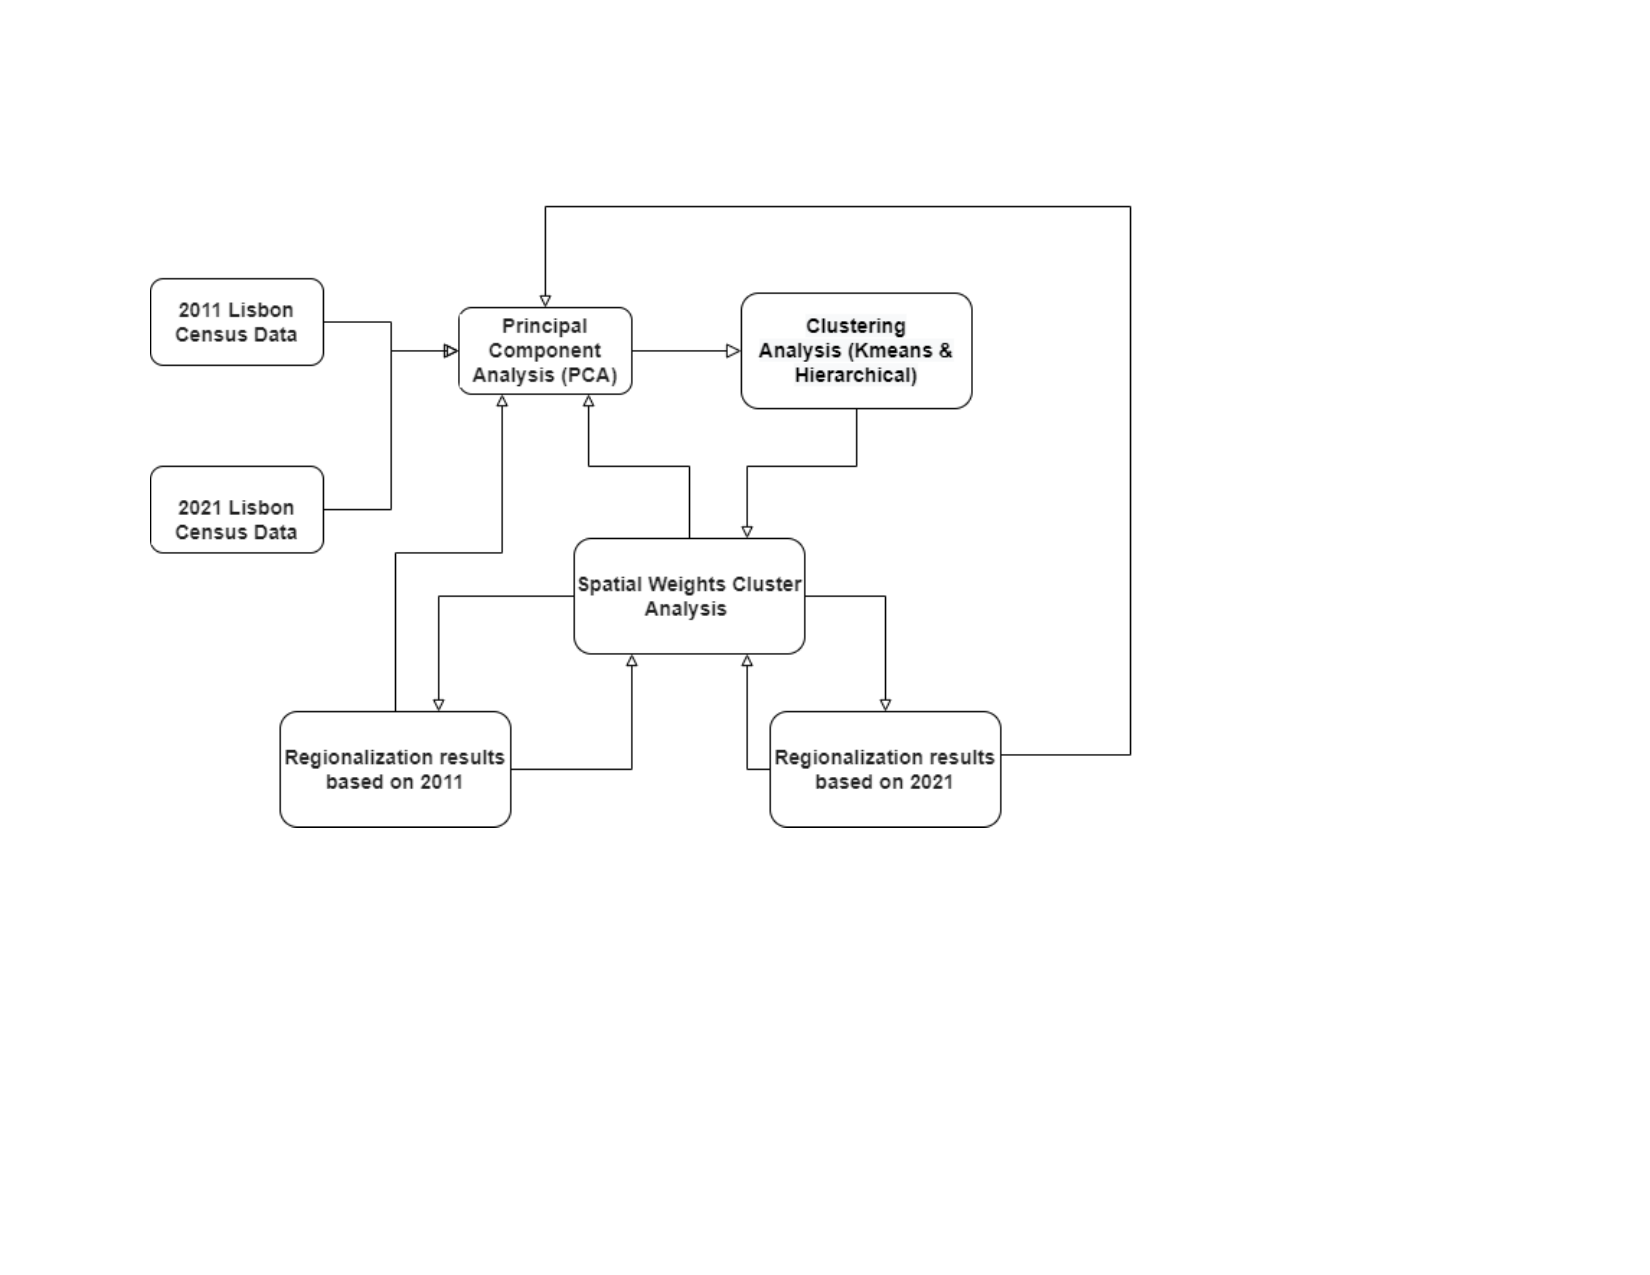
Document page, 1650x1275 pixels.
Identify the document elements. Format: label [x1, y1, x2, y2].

picture [150, 197, 1143, 828]
